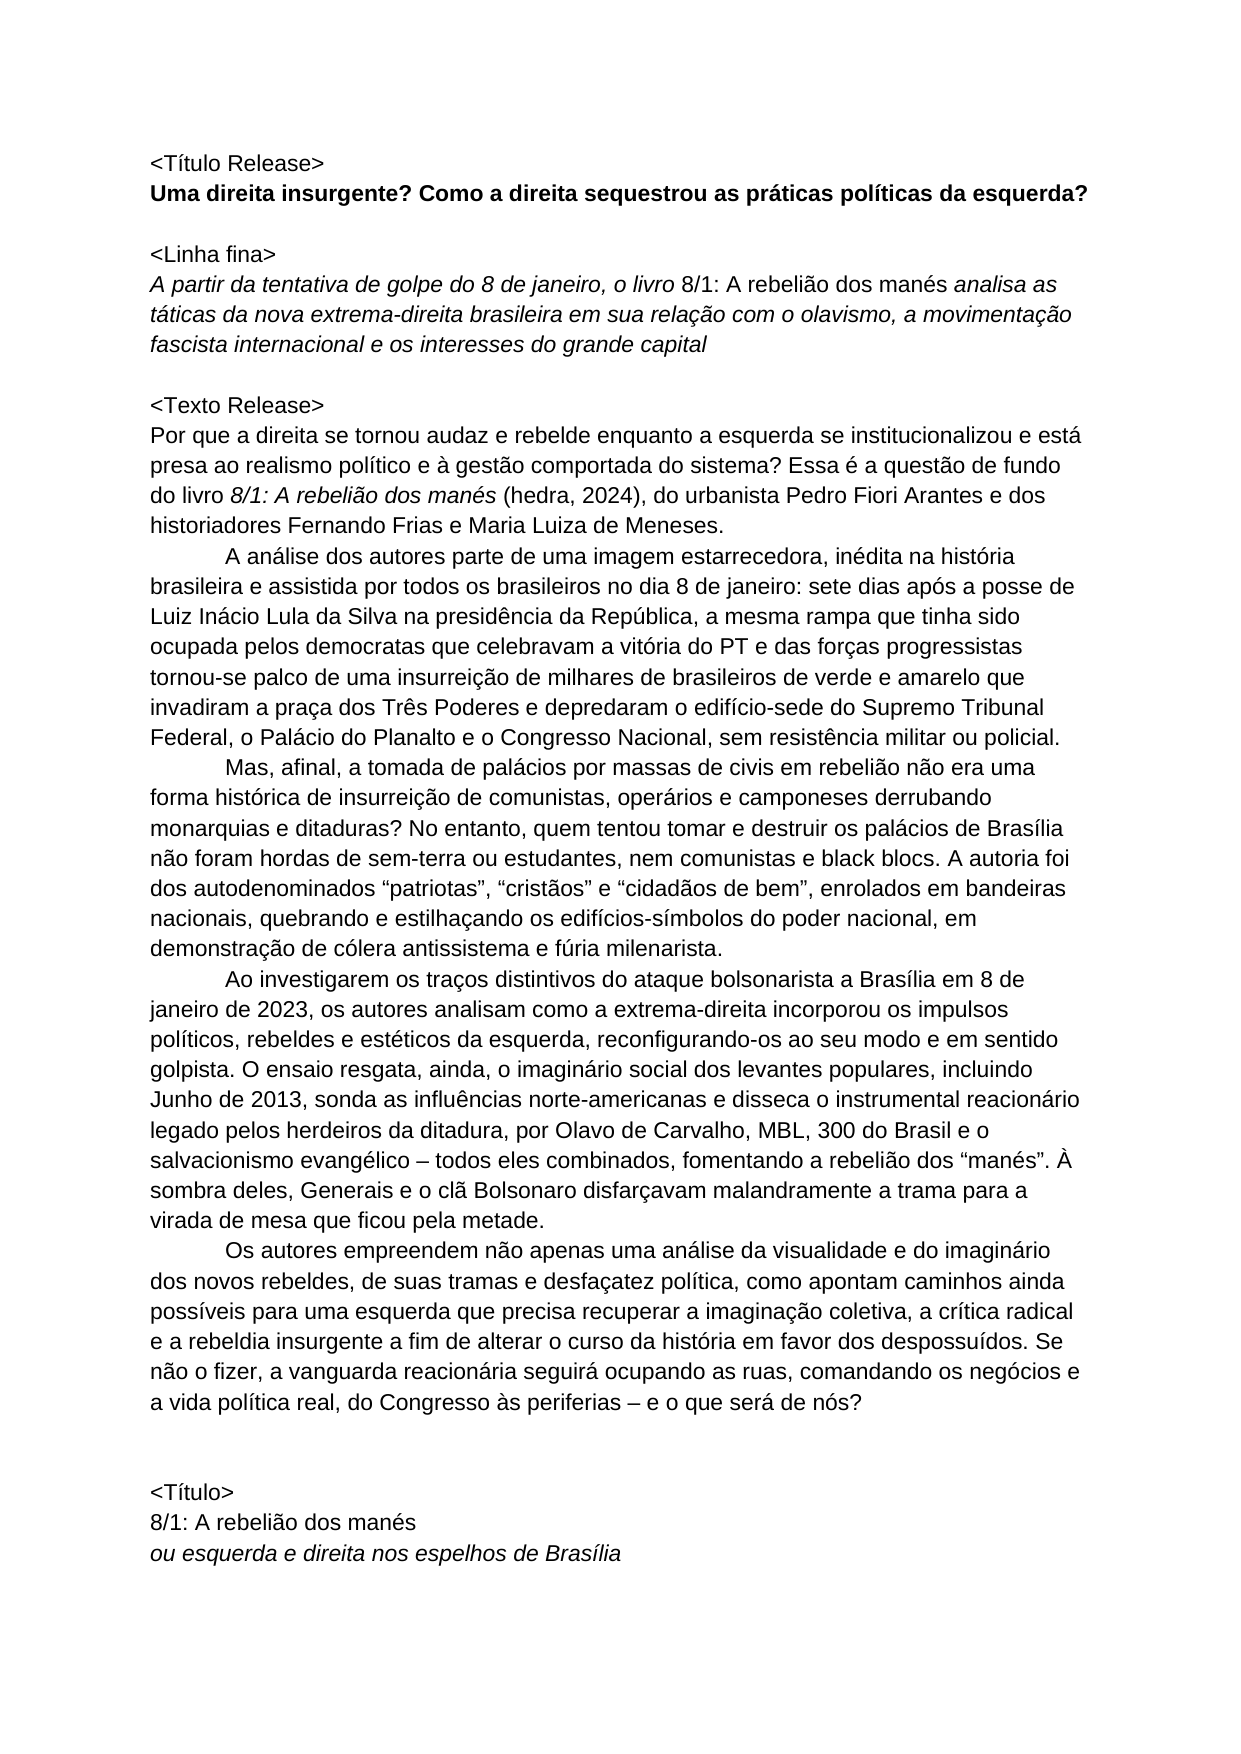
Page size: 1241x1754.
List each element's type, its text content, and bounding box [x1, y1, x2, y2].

text <Título Release> [150, 150, 1090, 176]
text A análise dos autores parte de uma imagem estarrecedora, inédita na história brasileira e assistida por todos os brasileiros no dia 8 de janeiro: sete dias após a posse de Luiz Inácio Lula da Silva na presidência da República, a mesma rampa que tinha sido ocupada pelos democratas que celebravam a vitória do PT e das forças progressistas tornou-se palco de uma insurreição de milhares de brasileiros de verde e amarelo que invadiram a praça dos Três Poderes e depredaram o edifício-sede do Supremo Tribunal Federal, o Palácio do Planalto e o Congresso Nacional, sem resistência militar ou policial. [150, 543, 1090, 750]
text Os autores empreendem não apenas uma análise da visualidade e do imaginário dos novos rebeldes, de suas tramas e desfaçatez política, como apontam caminhos ainda possíveis para uma esquerda que precisa recuperar a imaginação coletiva, a crítica radical e a rebeldia insurgente a fim de alterar o curso da história em favor dos despossuídos. Se não o fizer, a vanguarda reacionária seguirá ocupando as ruas, comandando os negócios e a vida política real, do Congresso às periferias – e o que será de nós? [150, 1237, 1090, 1415]
text Por que a direita se tornou audaz e rebelde enquanto a esquerda se institucionalizou e está presa ao realismo político e à gestão comportada do sistema? Essa é a questão de fundo do livro 8/1: A rebelião dos manés (hedra, 2024), do urbanista Pedro Fiori Arantes e dos historiadores Fernando Frias e Maria Luiza de Meneses. [150, 422, 1090, 539]
text Uma direita insurgente? Como a direita sequestrou as práticas políticas da esquerda? [150, 180, 1090, 207]
text <Título> [150, 1479, 1090, 1506]
text A partir da tentativa de golpe do 8 de janeiro, o livro 8/1: A rebelião dos manés analisa as táticas da nova extrema-direita brasileira em sua relação com o olavismo, a movimentação fascista internacional e os interesses do grande capital [150, 271, 1090, 358]
text 8/1: A rebelião dos manés [150, 1509, 1090, 1536]
text <Linha fina> [150, 241, 1090, 267]
text Ao investigarem os traços distintivos do ataque bolsonarista a Brasília em 8 de janeiro de 2023, os autores analisam como a extrema-direita incorporou os impulsos políticos, rebeldes e estéticos da esquerda, reconfigurando-os ao seu modo e em sentido golpista. O ensaio resgata, ainda, o imaginário social dos levantes populares, incluindo Junho de 2013, sonda as influências norte-americanas e disseca o instrumental reacionário legado pelos herdeiros da ditadura, por Olavo de Carvalho, MBL, 300 do Brasil e o salvacionismo evangélico – todos eles combinados, fomentando a rebelião dos “manés”. À sombra deles, Generais e o clã Bolsonaro disfarçavam malandramente a trama para a virada de mesa que ficou pela metade. [150, 966, 1090, 1234]
text <Texto Release> [150, 392, 1090, 418]
text Mas, afinal, a tomada de palácios por massas de civis em rebelião não era uma forma histórica de insurreição de comunistas, operários e camponeses derrubando monarquias e ditaduras? No entanto, quem tentou tomar e destruir os palácios de Brasília não foram hordas de sem-terra ou estudantes, nem comunistas e black blocs. A autoria foi dos autodenominados “patriotas”, “cristãos” e “cidadãos de bem”, enrolados em bandeiras nacionais, quebrando e estilhaçando os edifícios-símbolos do poder nacional, em demonstração de cólera antissistema e fúria milenarista. [150, 754, 1090, 962]
text ou esquerda e direita nos espelhos de Brasília [150, 1539, 1090, 1566]
